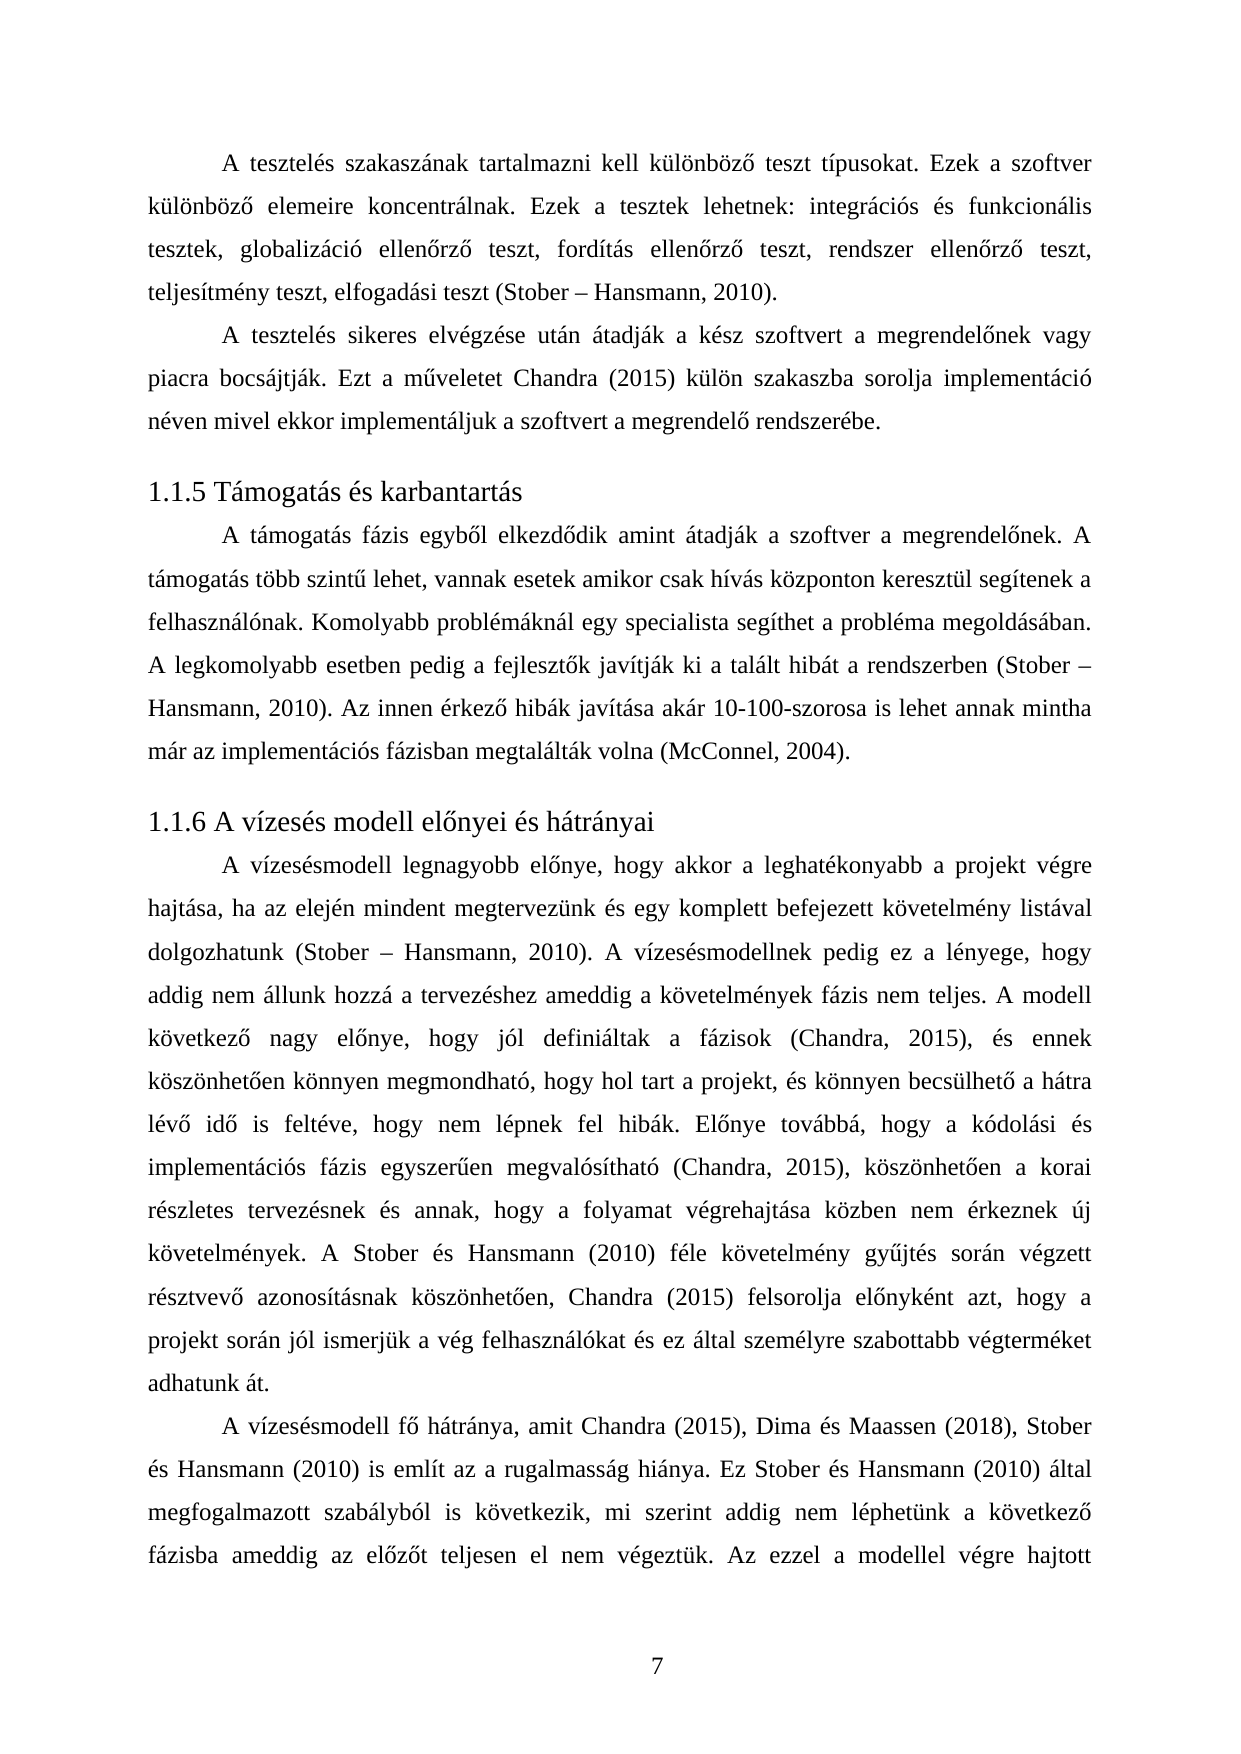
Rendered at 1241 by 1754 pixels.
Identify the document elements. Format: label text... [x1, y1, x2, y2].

text A vízesésmodell legnagyobb előnye, hogy akkor a leghatékonyabb a projekt végre hajtása, ha az elején mindent megtervezünk és egy komplett befejezett követelmény listával dolgozhatunk (Stober – Hansmann, 2010). A vízesésmodellnek pedig ez a lényege, hogy addig nem állunk hozzá a tervezéshez ameddig a követelmények fázis nem teljes. A modell következő nagy előnye, hogy jól definiáltak a fázisok (Chandra, 2015), és ennek köszönhetően könnyen megmondható, hogy hol tart a projekt, és könnyen becsülhető a hátra lévő idő is feltéve, hogy nem lépnek fel hibák. Előnye továbbá, hogy a kódolási és implementációs fázis egyszerűen megvalósítható (Chandra, 2015), köszönhetően a korai részletes tervezésnek és annak, hogy a folyamat végrehajtása közben nem érkeznek új követelmények. A Stober és Hansmann (2010) féle követelmény gyűjtés során végzett résztvevő azonosításnak köszönhetően, Chandra (2015) felsorolja előnyként azt, hogy a projekt során jól ismerjük a vég felhasználókat és ez által személyre szabottabb végterméket adhatunk át. [148, 850, 1093, 1397]
text A tesztelés szakaszának tartalmazni kell különböző teszt típusokat. Ezek a szoftver különböző elemeire koncentrálnak. Ezek a tesztek lehetnek: integrációs és funkcionális tesztek, globalizáció ellenőrző teszt, fordítás ellenőrző teszt, rendszer ellenőrző teszt, teljesítmény teszt, elfogadási teszt (Stober – Hansmann, 2010). [148, 148, 1093, 306]
subtitle 1.1.5 Támogatás és karbantartás [148, 474, 1093, 508]
text A támogatás fázis egyből elkezdődik amint átadják a szoftver a megrendelőnek. A támogatás több szintű lehet, vannak esetek amikor csak hívás központon keresztül segítenek a felhasználónak. Komolyabb problémáknál egy specialista segíthet a probléma megoldásában. A legkomolyabb esetben pedig a fejlesztők javítják ki a talált hibát a rendszerben (Stober – Hansmann, 2010). Az innen érkező hibák javítása akár 10-100-szorosa is lehet annak mintha már az implementációs fázisban megtalálták volna (McConnel, 2004). [148, 521, 1093, 765]
text A tesztelés sikeres elvégzése után átadják a kész szoftvert a megrendelőnek vagy piacra bocsájtják. Ezt a műveletet Chandra (2015) külön szakaszba sorolja implementáció néven mivel ekkor implementáljuk a szoftvert a megrendelő rendszerébe. [148, 320, 1093, 435]
subtitle 1.1.6 A vízesés modell előnyei és hátrányai [148, 804, 1093, 838]
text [148, 1411, 1093, 1569]
